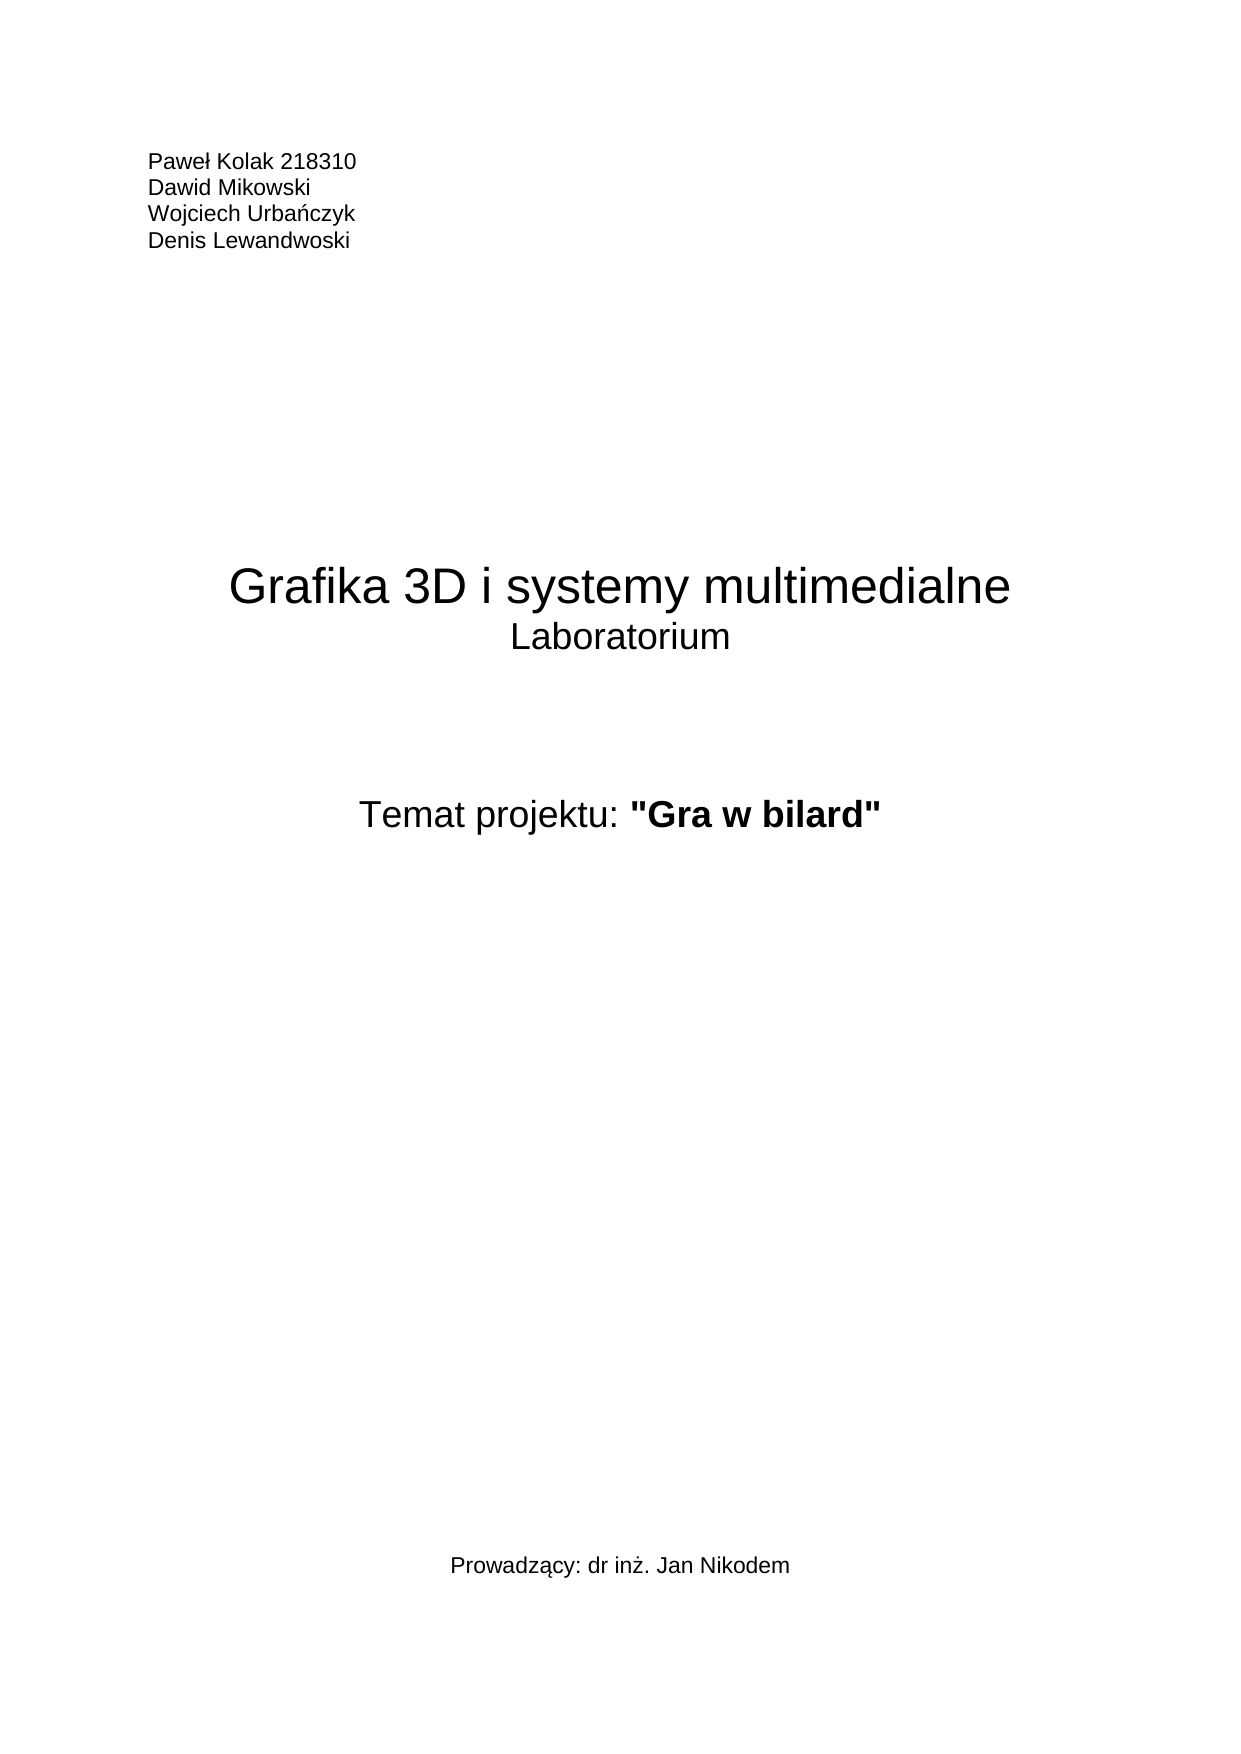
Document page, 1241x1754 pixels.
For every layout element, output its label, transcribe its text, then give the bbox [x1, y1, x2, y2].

text Temat projektu: "Gra w bilard" [148, 793, 1093, 836]
text Denis Lewandwoski [148, 227, 1093, 253]
text Paweł Kolak 218310 [148, 148, 1093, 174]
text Grafika 3D i systemy multimedialne [148, 557, 1093, 614]
text Laboratorium [148, 614, 1093, 657]
text Dawid Mikowski [148, 174, 1093, 200]
text Wojciech Urbańczyk [148, 200, 1093, 227]
text Prowadzący: dr inż. Jan Nikodem [148, 1552, 1093, 1578]
